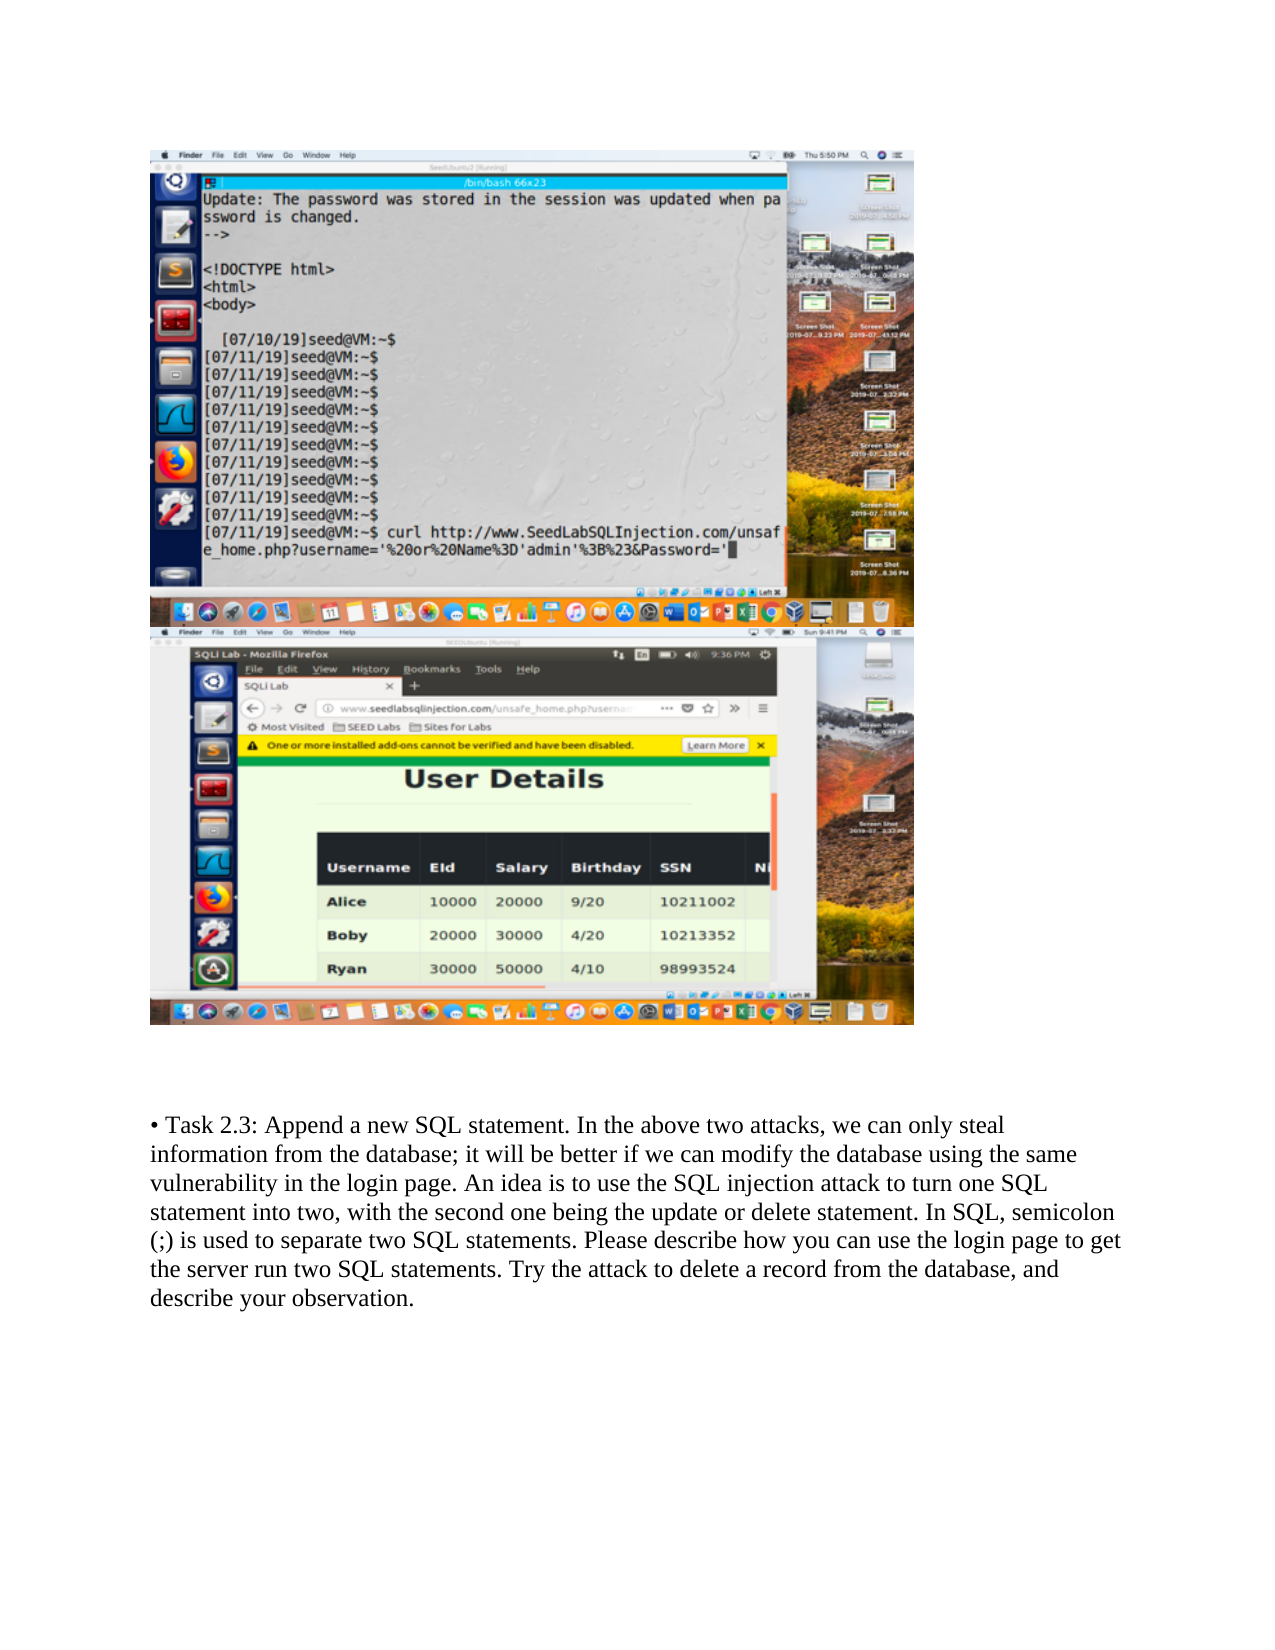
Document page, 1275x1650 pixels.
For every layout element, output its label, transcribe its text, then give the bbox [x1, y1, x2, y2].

text • Task 2.3: Append a new SQL statement. In the above two attacks, we can only steal information from the database; it will be better if we can modify the database using the same vulnerability in the login page. An idea is to use the SQL injection attack to turn one SQL statement into two, with the second one being the update or delete statement. In SQL, semicolon (;) is used to separate two SQL statements. Please describe how you can use the login page to get the server run two SQL statements. Try the attack to delete a record from the database, and describe your observation. [150, 1111, 1125, 1312]
picture [150, 150, 914, 1025]
